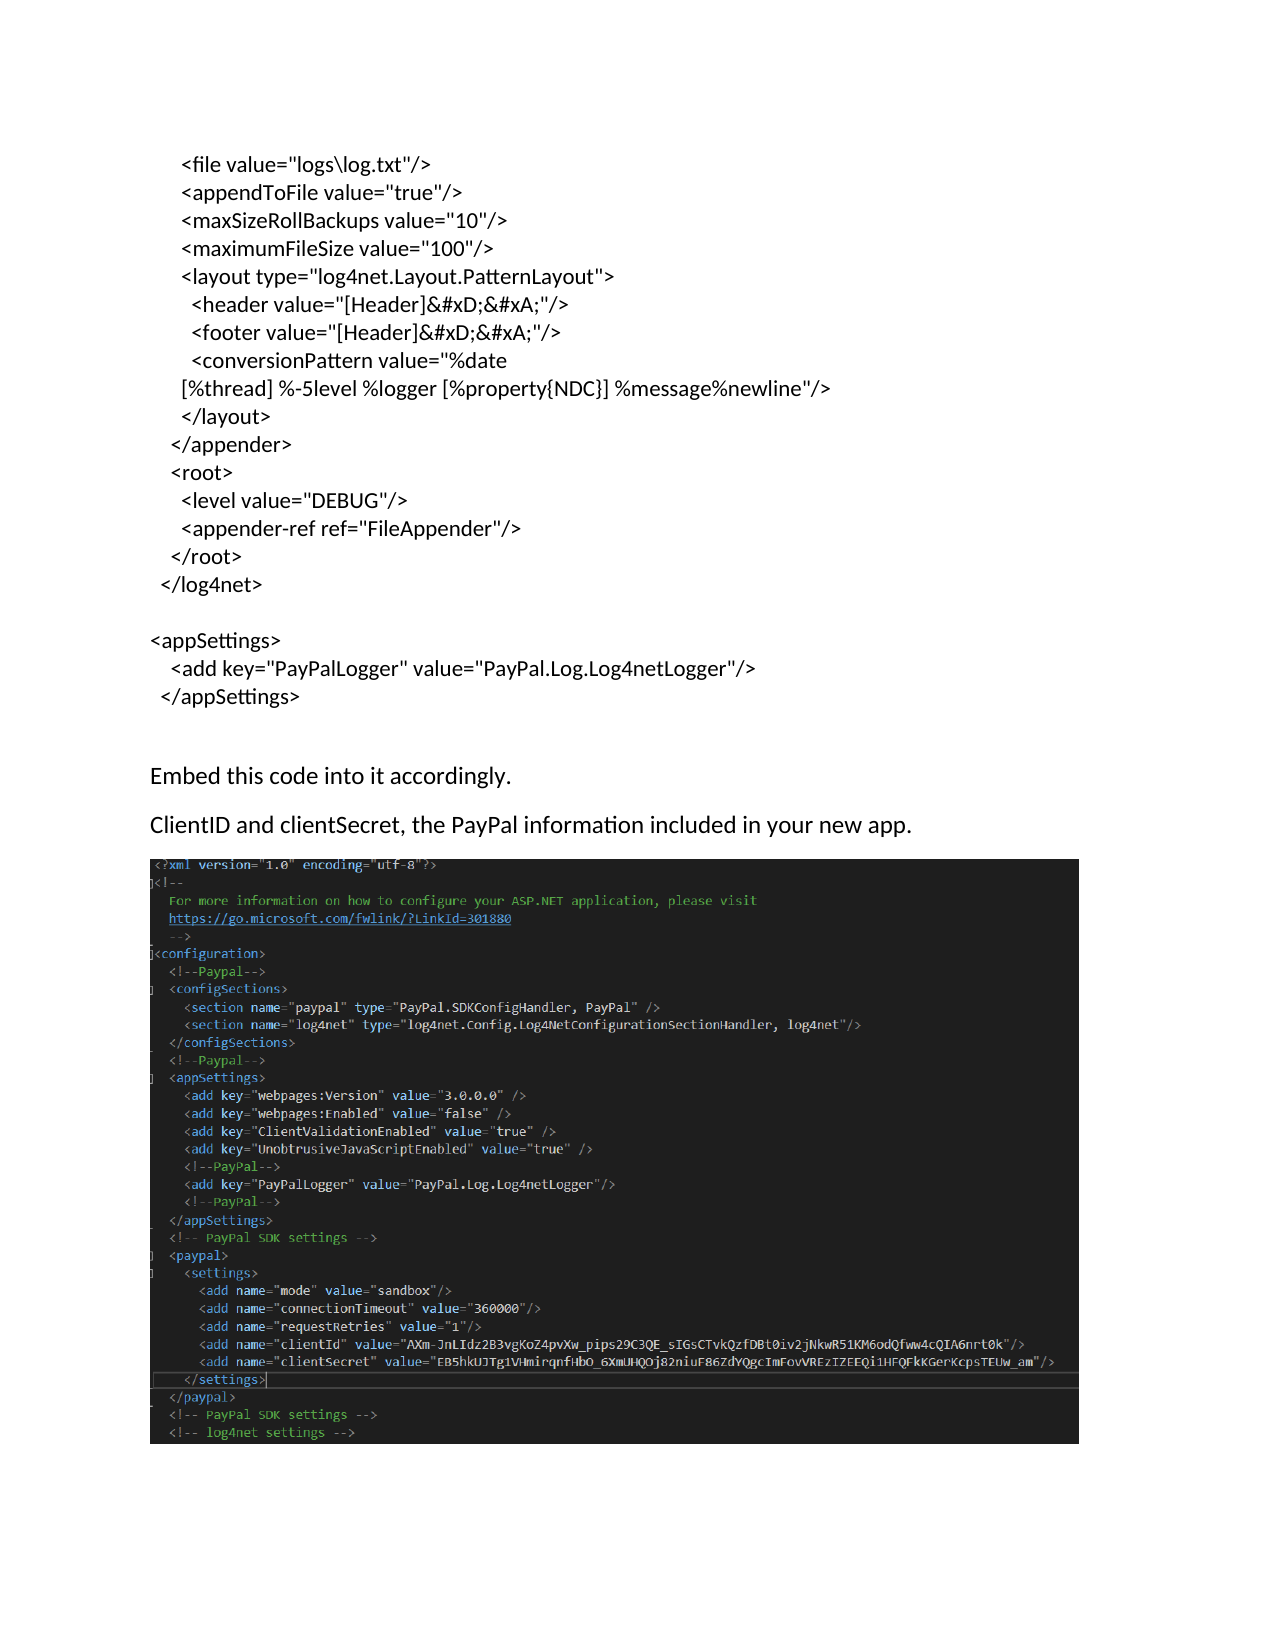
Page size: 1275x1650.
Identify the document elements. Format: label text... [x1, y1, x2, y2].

text ClientID and clientSecret, the PayPal information included in your new app. [150, 809, 1125, 840]
text <maxSizeRollBackups value="10"/> [150, 206, 1125, 234]
text [%thread] %-5level %logger [%property{NDC}] %message%newline"/> [150, 374, 1125, 402]
text </appender> [150, 430, 1125, 458]
text Embed this code into it accordingly. [150, 760, 1125, 791]
text <appender-ref ref="FileAppender"/> [150, 514, 1125, 542]
text <appSettings> [150, 626, 1125, 654]
text <level value="DEBUG"/> [150, 486, 1125, 514]
text <file value="logs\log.txt"/> [150, 150, 1125, 178]
text <root> [150, 458, 1125, 486]
text </appSettings> [150, 682, 1125, 710]
text </root> [150, 542, 1125, 570]
picture [150, 859, 1079, 1444]
text <header value="[Header]&#xD;&#xA;"/> [150, 290, 1125, 318]
text <appendToFile value="true"/> [150, 178, 1125, 206]
text <maximumFileSize value="100"/> [150, 234, 1125, 262]
text </log4net> [150, 570, 1125, 598]
text <conversionPattern value="%date [150, 346, 1125, 374]
text <footer value="[Header]&#xD;&#xA;"/> [150, 318, 1125, 346]
text </layout> [150, 402, 1125, 430]
text <add key="PayPalLogger" value="PayPal.Log.Log4netLogger"/> [150, 654, 1125, 682]
text <layout type="log4net.Layout.PatternLayout"> [150, 262, 1125, 290]
